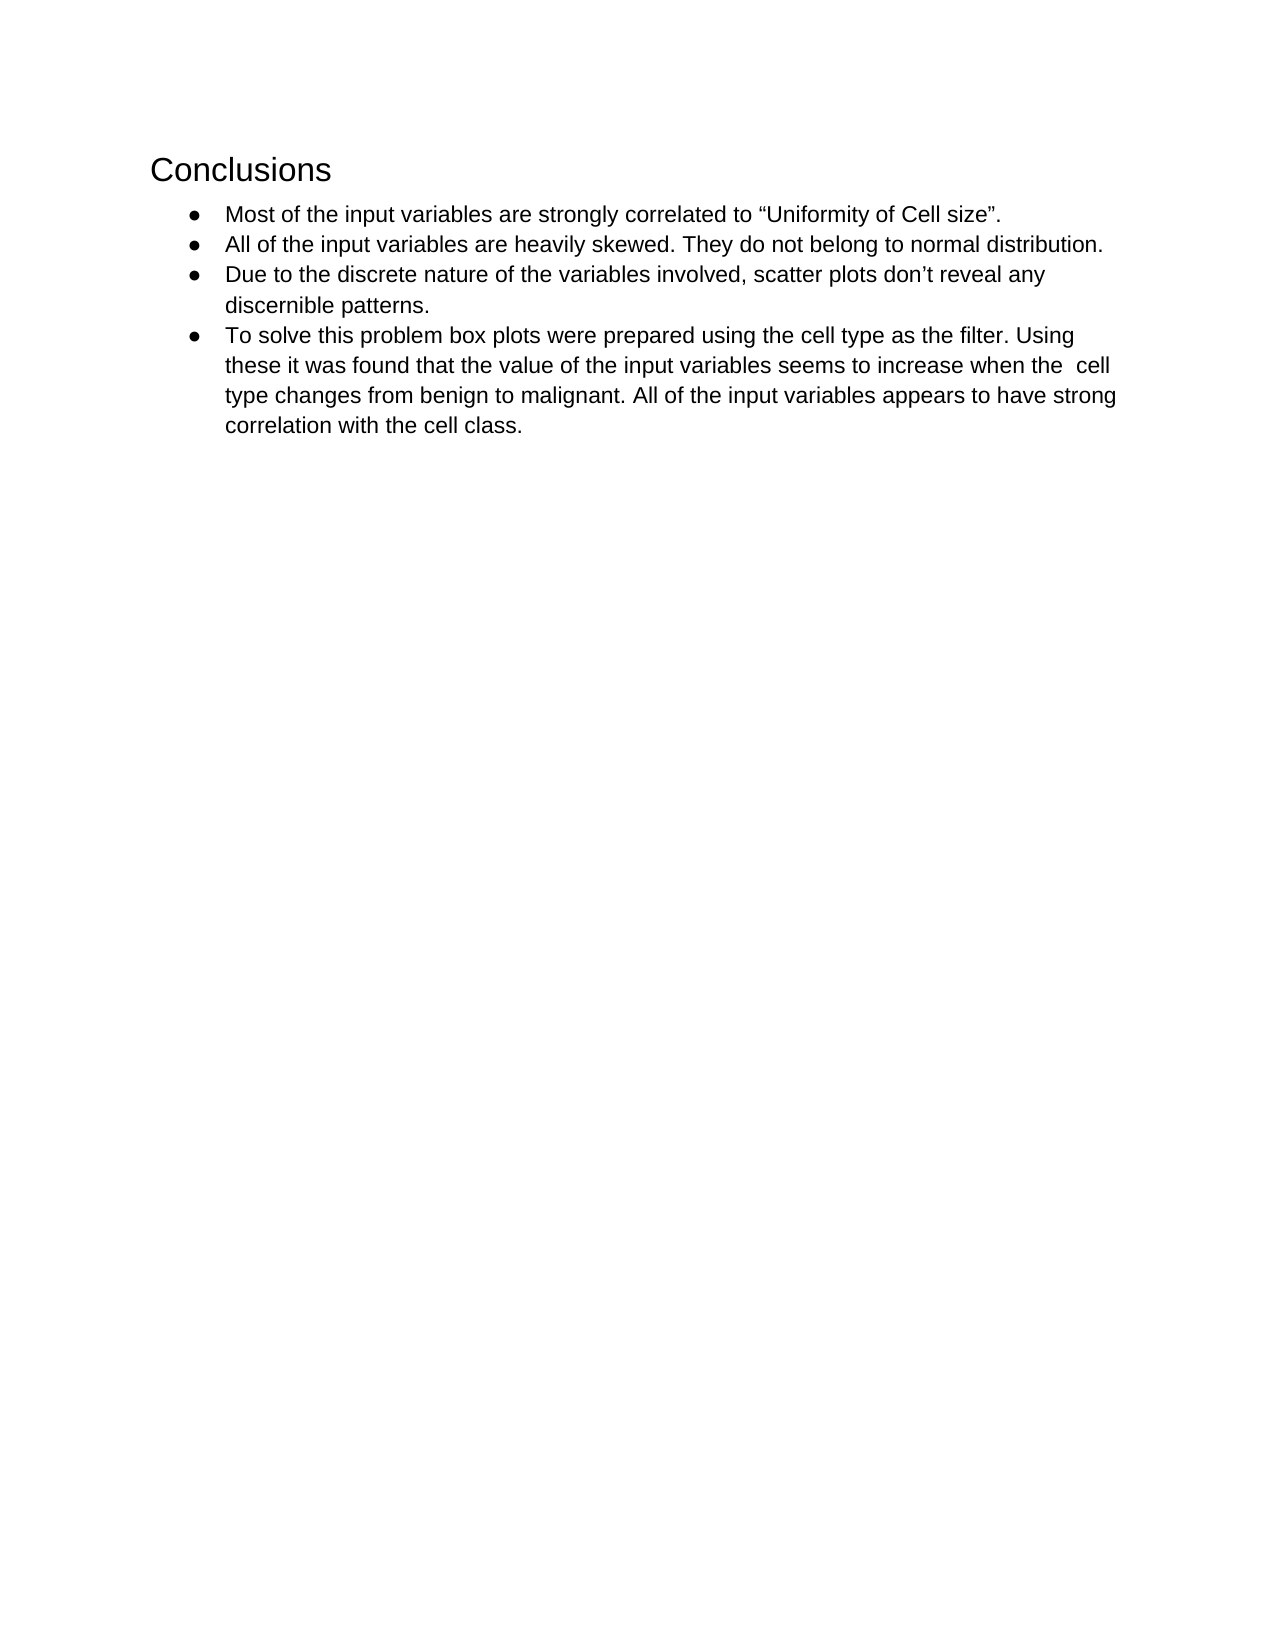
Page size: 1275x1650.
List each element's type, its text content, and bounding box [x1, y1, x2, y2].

list Most of the input variables are strongly correlated to “Uniformity of Cell size”. [187, 201, 1125, 227]
list To solve this problem box plots were prepared using the cell type as the filter. Using these it was found that the value of the input variables seems to increase when the cell type changes from benign to malignant. All of the input variables appears to have strong correlation with the cell class. [187, 322, 1125, 439]
list Due to the discrete nature of the variables involved, scatter plots don’t reveal any discernible patterns. [187, 261, 1125, 318]
subtitle Conclusions [150, 150, 1125, 188]
list All of the input variables are heavily skewed. They do not belong to normal distribution. [187, 231, 1125, 257]
